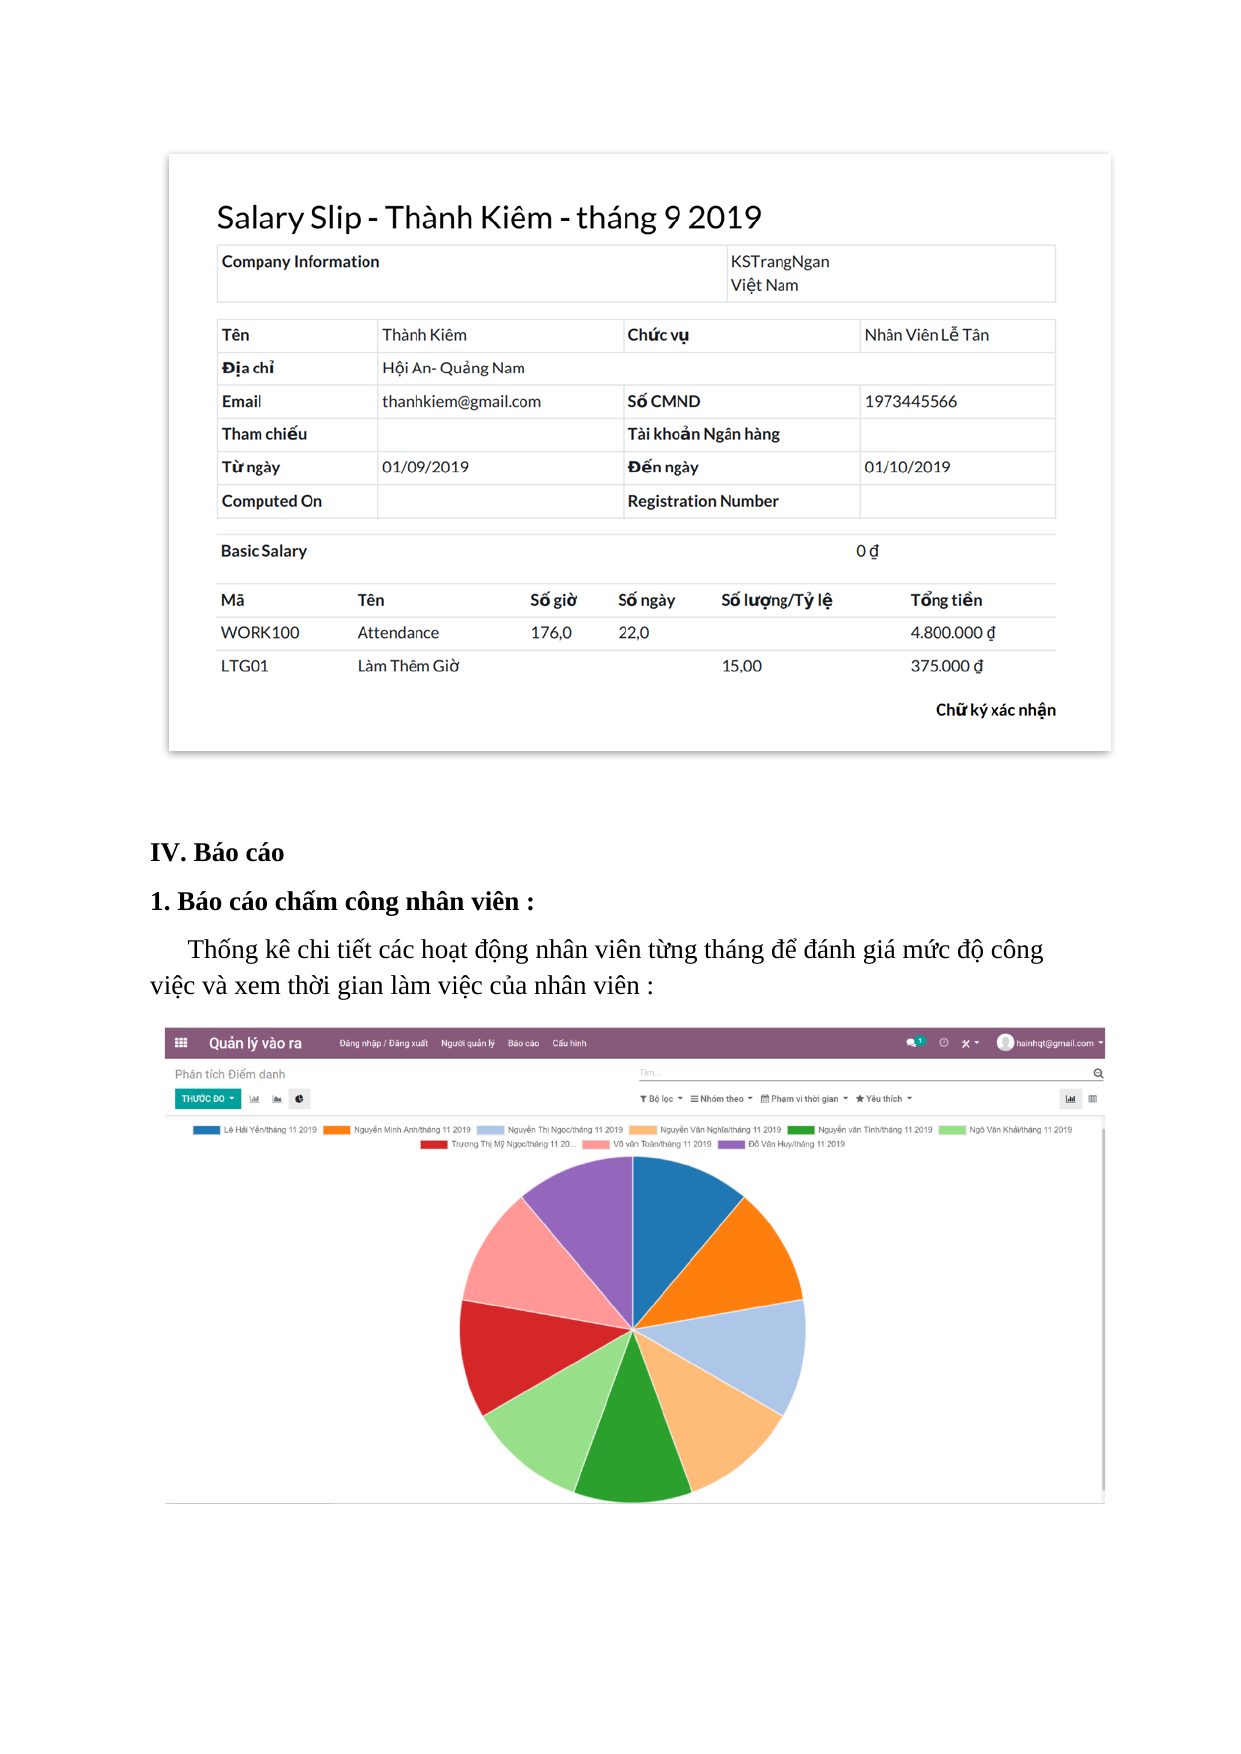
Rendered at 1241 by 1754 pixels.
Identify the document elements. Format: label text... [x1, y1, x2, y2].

picture [184, 169, 1096, 736]
picture [164, 1025, 1106, 1504]
subtitle 1. Báo cáo chấm công nhân viên : [150, 885, 1090, 916]
subtitle IV. Báo cáo [150, 837, 1090, 868]
text Thống kê chi tiết các hoạt động nhân viên từng tháng để đánh giá mức độ công việc và xem thời gian làm việc của nhân viên : [150, 933, 1090, 1000]
